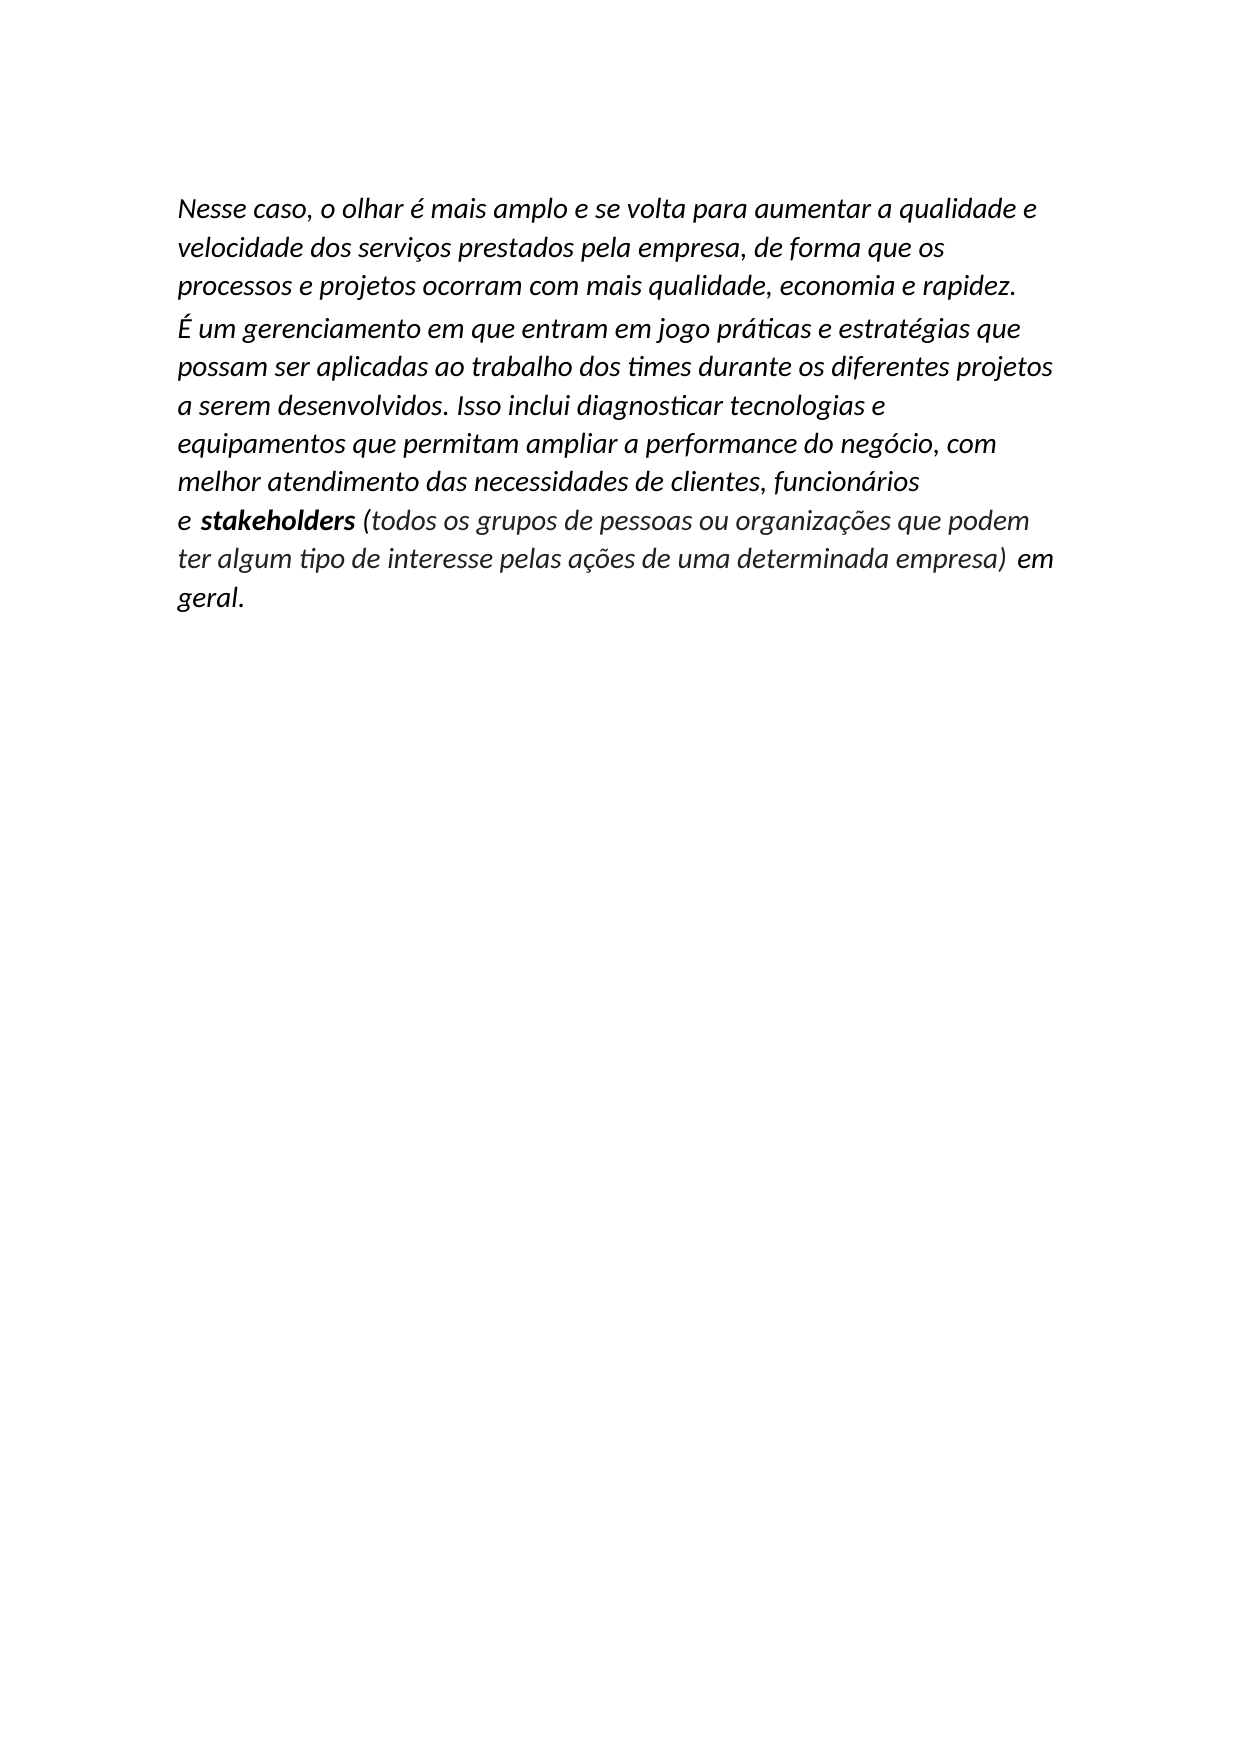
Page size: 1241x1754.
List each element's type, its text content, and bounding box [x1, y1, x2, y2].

subtitle É um gerenciamento em que entram em jogo práticas e estratégias que possam ser aplicadas ao trabalho dos times durante os diferentes projetos a serem desenvolvidos. Isso inclui diagnosticar tecnologias e equipamentos que permitam ampliar a performance do negócio, com melhor atendimento das necessidades de clientes, funcionários e stakeholders (todos os grupos de pessoas ou organizações que podem ter algum tipo de interesse pelas ações de uma determinada empresa) em geral. [177, 310, 1063, 614]
subtitle Nesse caso, o olhar é mais amplo e se volta para aumentar a qualidade e velocidade dos serviços prestados pela empresa, de forma que os processos e projetos ocorram com mais qualidade, economia e rapidez. [177, 190, 1063, 303]
